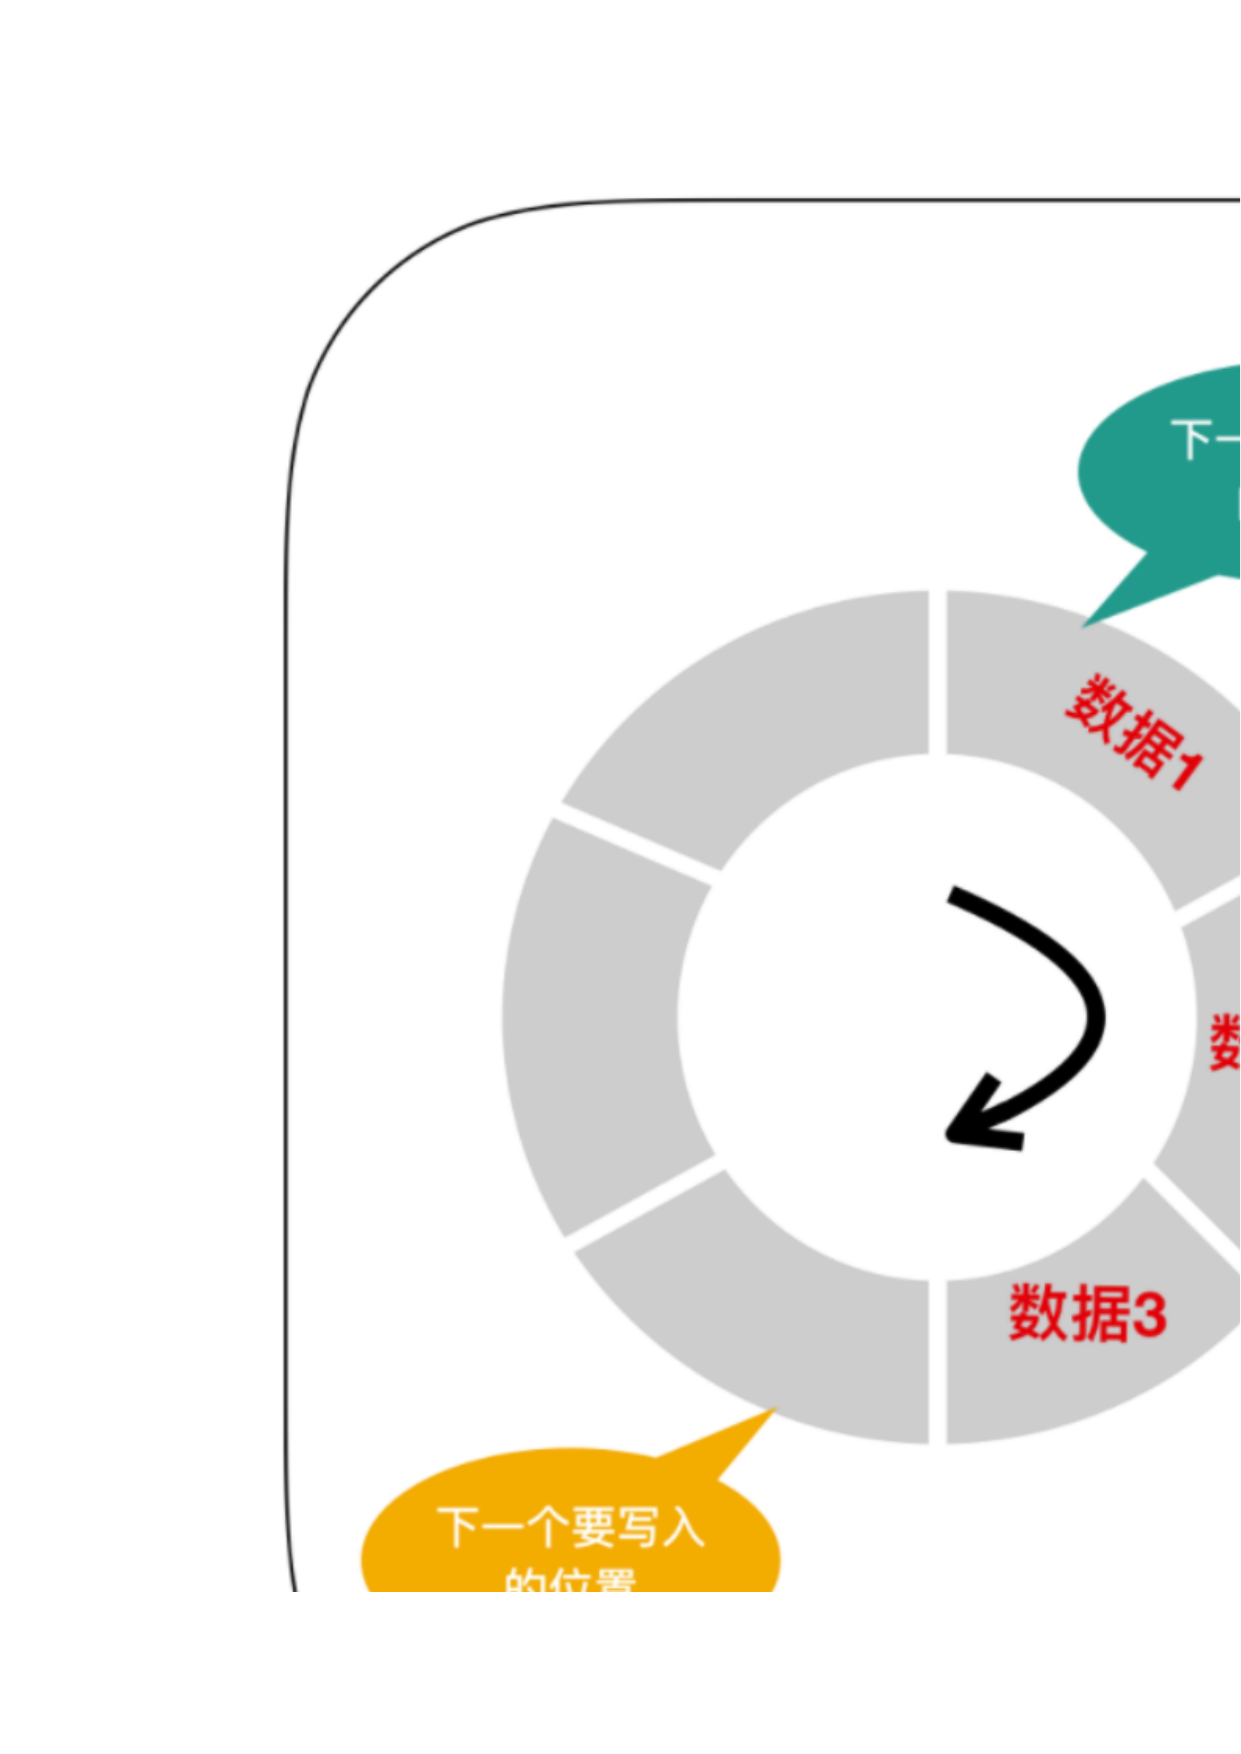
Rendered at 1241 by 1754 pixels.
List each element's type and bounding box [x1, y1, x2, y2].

picture [187, 162, 1241, 1592]
